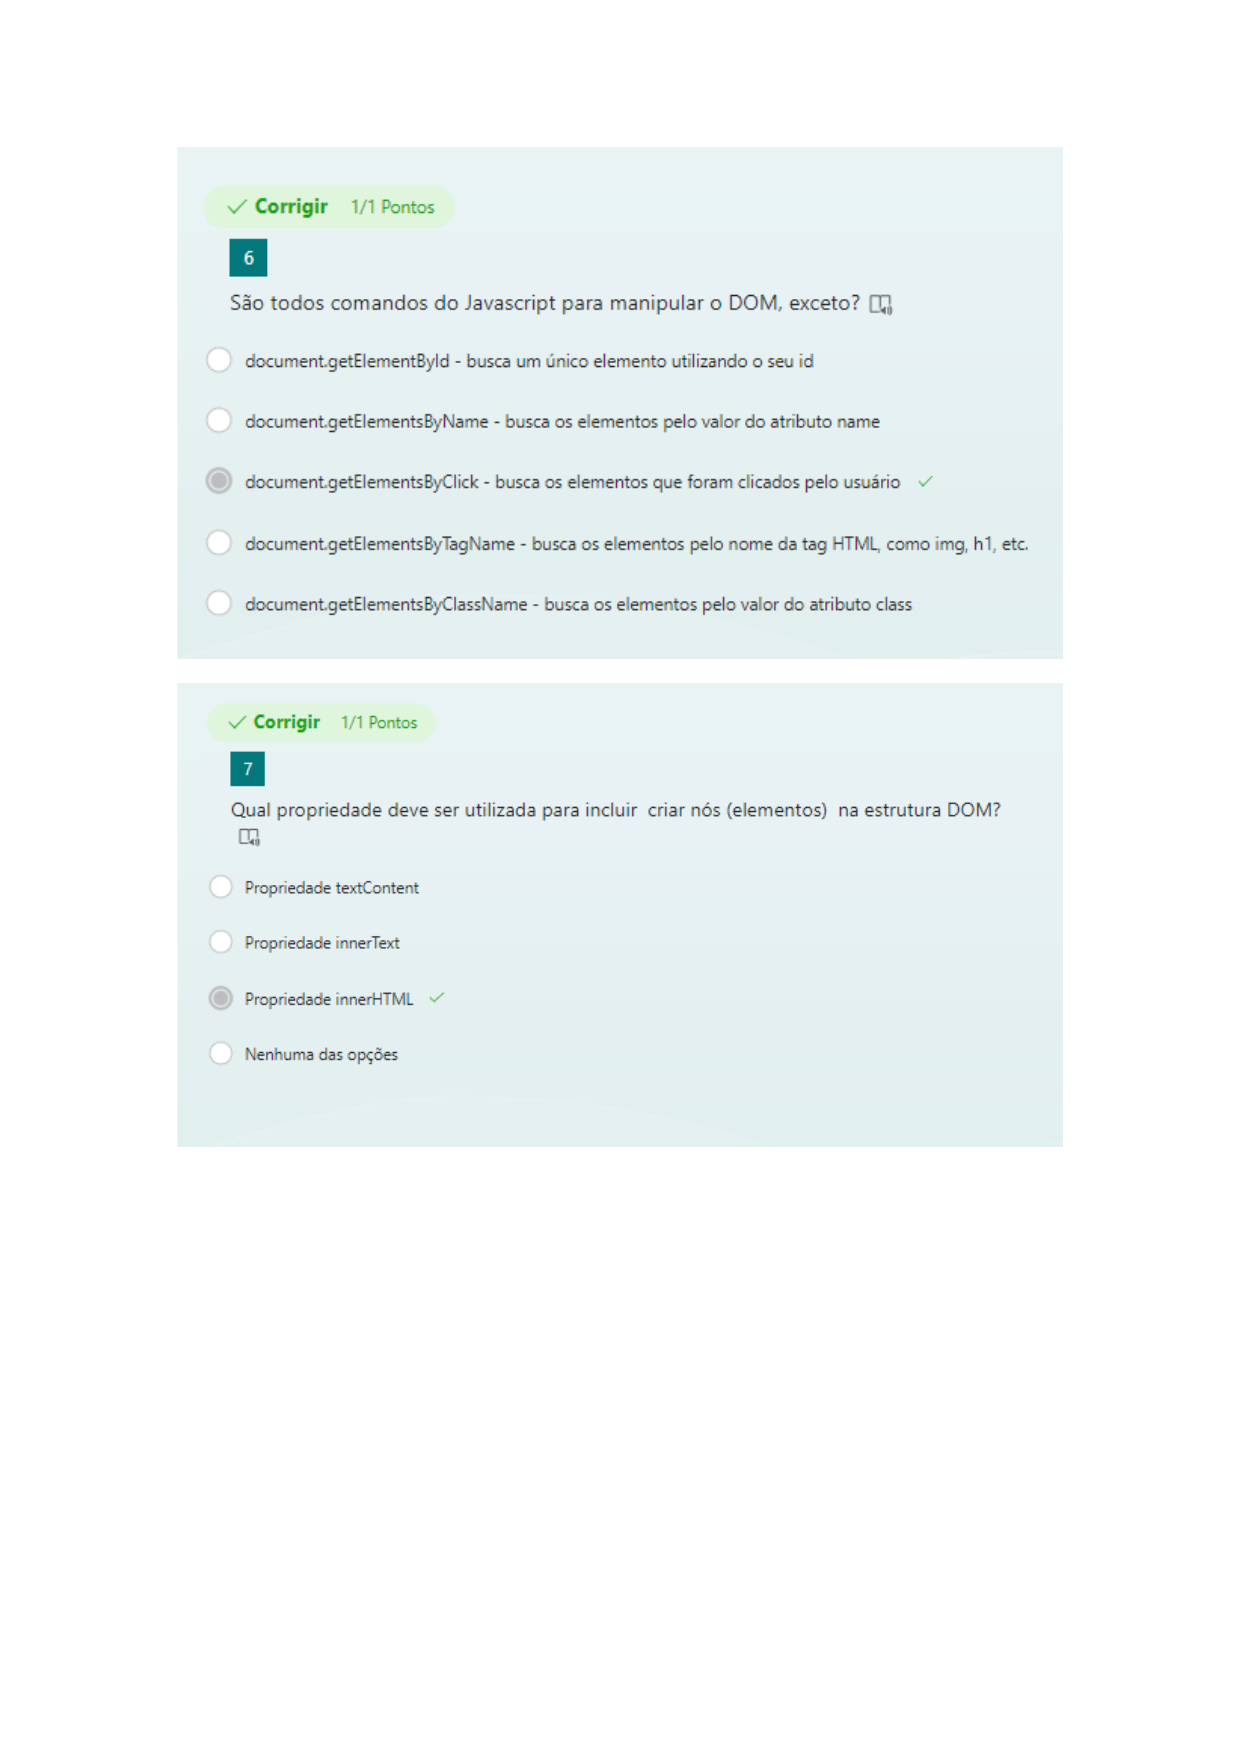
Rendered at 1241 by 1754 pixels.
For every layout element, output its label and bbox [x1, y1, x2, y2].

picture [177, 683, 1063, 1147]
picture [177, 147, 1063, 659]
